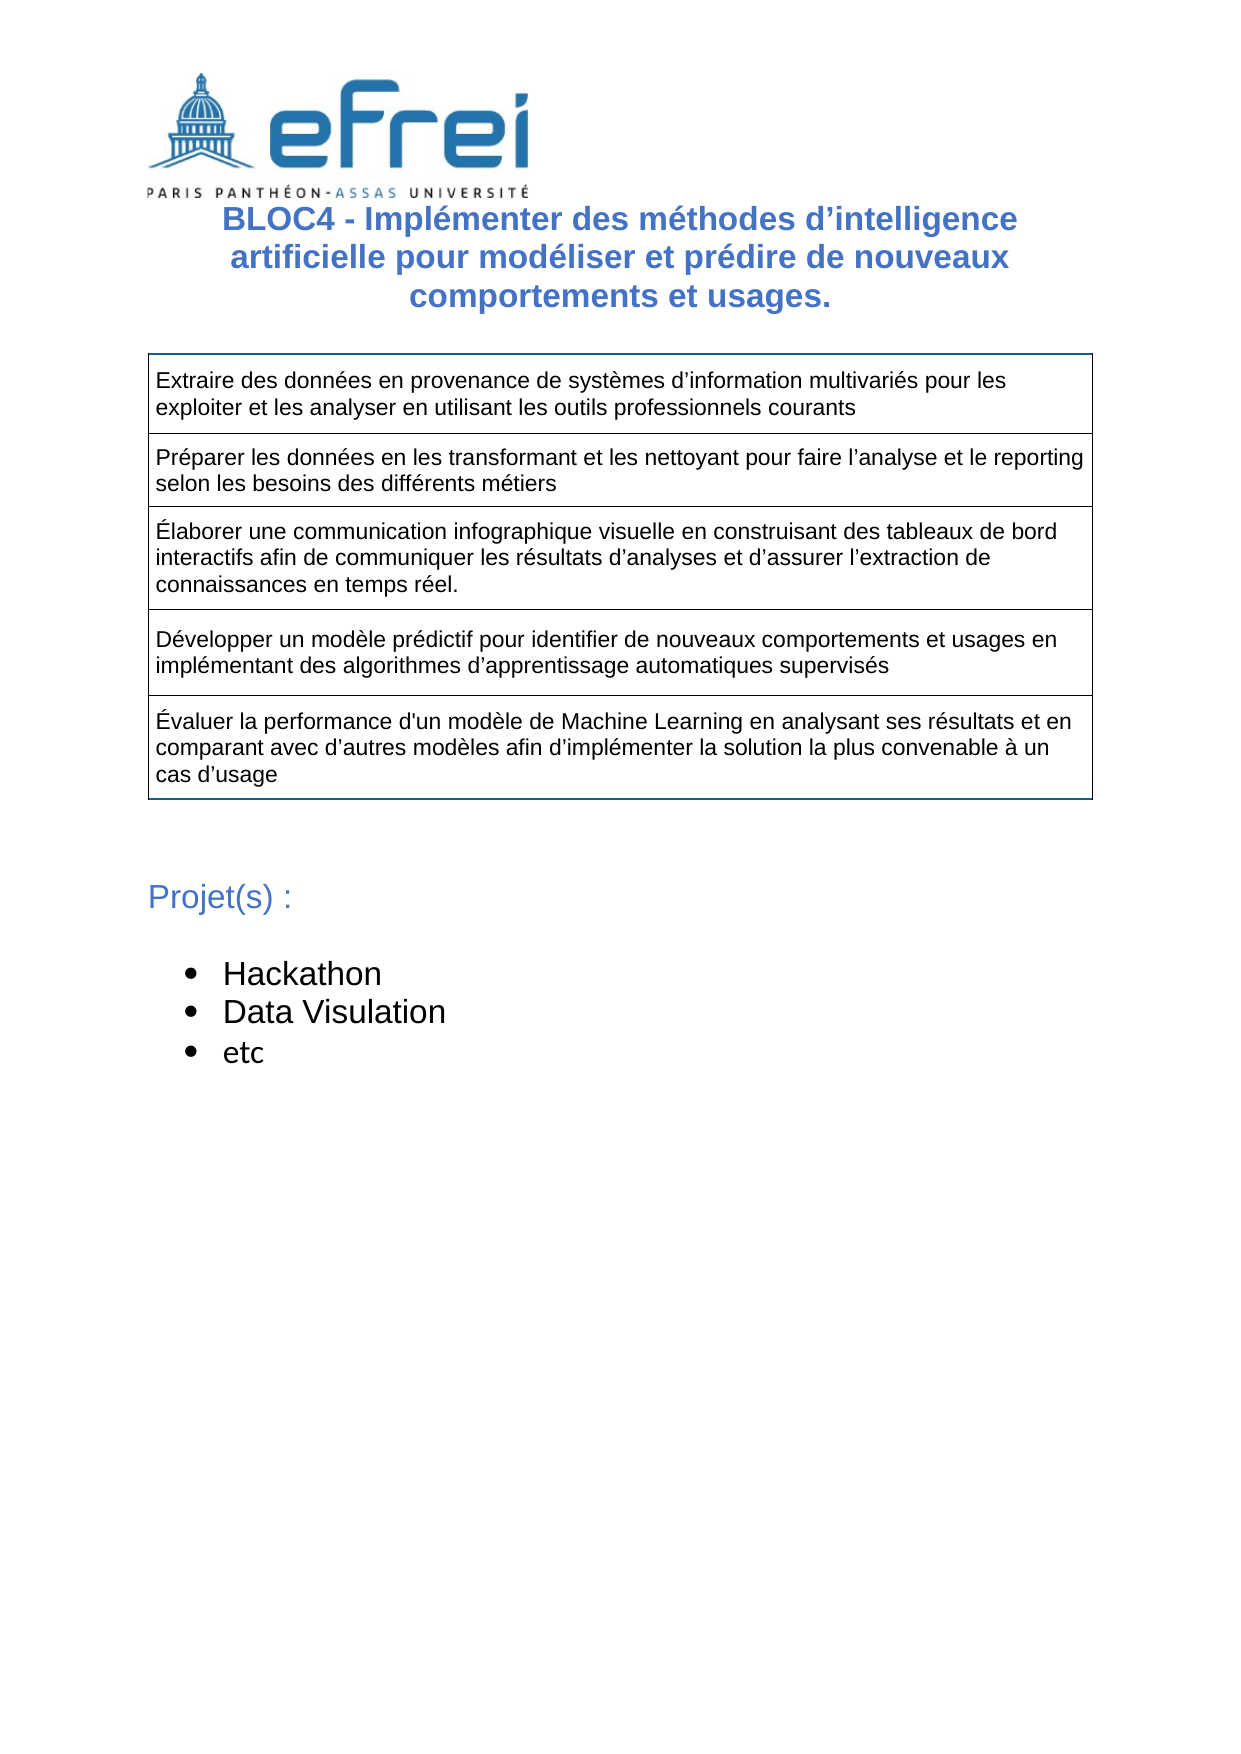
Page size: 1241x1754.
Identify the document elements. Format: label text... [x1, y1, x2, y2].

list Hackathon [185, 954, 1093, 993]
picture [147, 73, 529, 199]
table_cell Préparer les données en les transformant et les nettoyant pour faire l’analyse et le reporting selon les besoins des différents métiers [149, 434, 1092, 506]
list Data Visulation [185, 993, 1093, 1031]
table_cell Évaluer la performance d'un modèle de Machine Learning en analysant ses résultats et en comparant avec d’autres modèles afin d’implémenter la solution la plus convenable à un cas d’usage [149, 696, 1092, 798]
table_cell Élaborer une communication infographique visuelle en construisant des tableaux de bord interactifs afin de communiquer les résultats d’analyses et d’assurer l’extraction de connaissances en temps réel. [149, 507, 1092, 608]
text Projet(s) : [148, 877, 1093, 916]
table_header Extraire des données en provenance de systèmes d’information multivariés pour les exploiter et les analyser en utilisant les outils professionnels courants [149, 355, 1092, 433]
table_cell Développer un modèle prédictif pour identifier de nouveaux comportements et usages en implémentant des algorithmes d’apprentissage automatiques supervisés [149, 610, 1092, 695]
list etc [185, 1031, 1093, 1072]
text BLOC4 - Implémenter des méthodes d’intelligence artificielle pour modéliser et prédire de nouveaux comportements et usages. [148, 199, 1093, 314]
